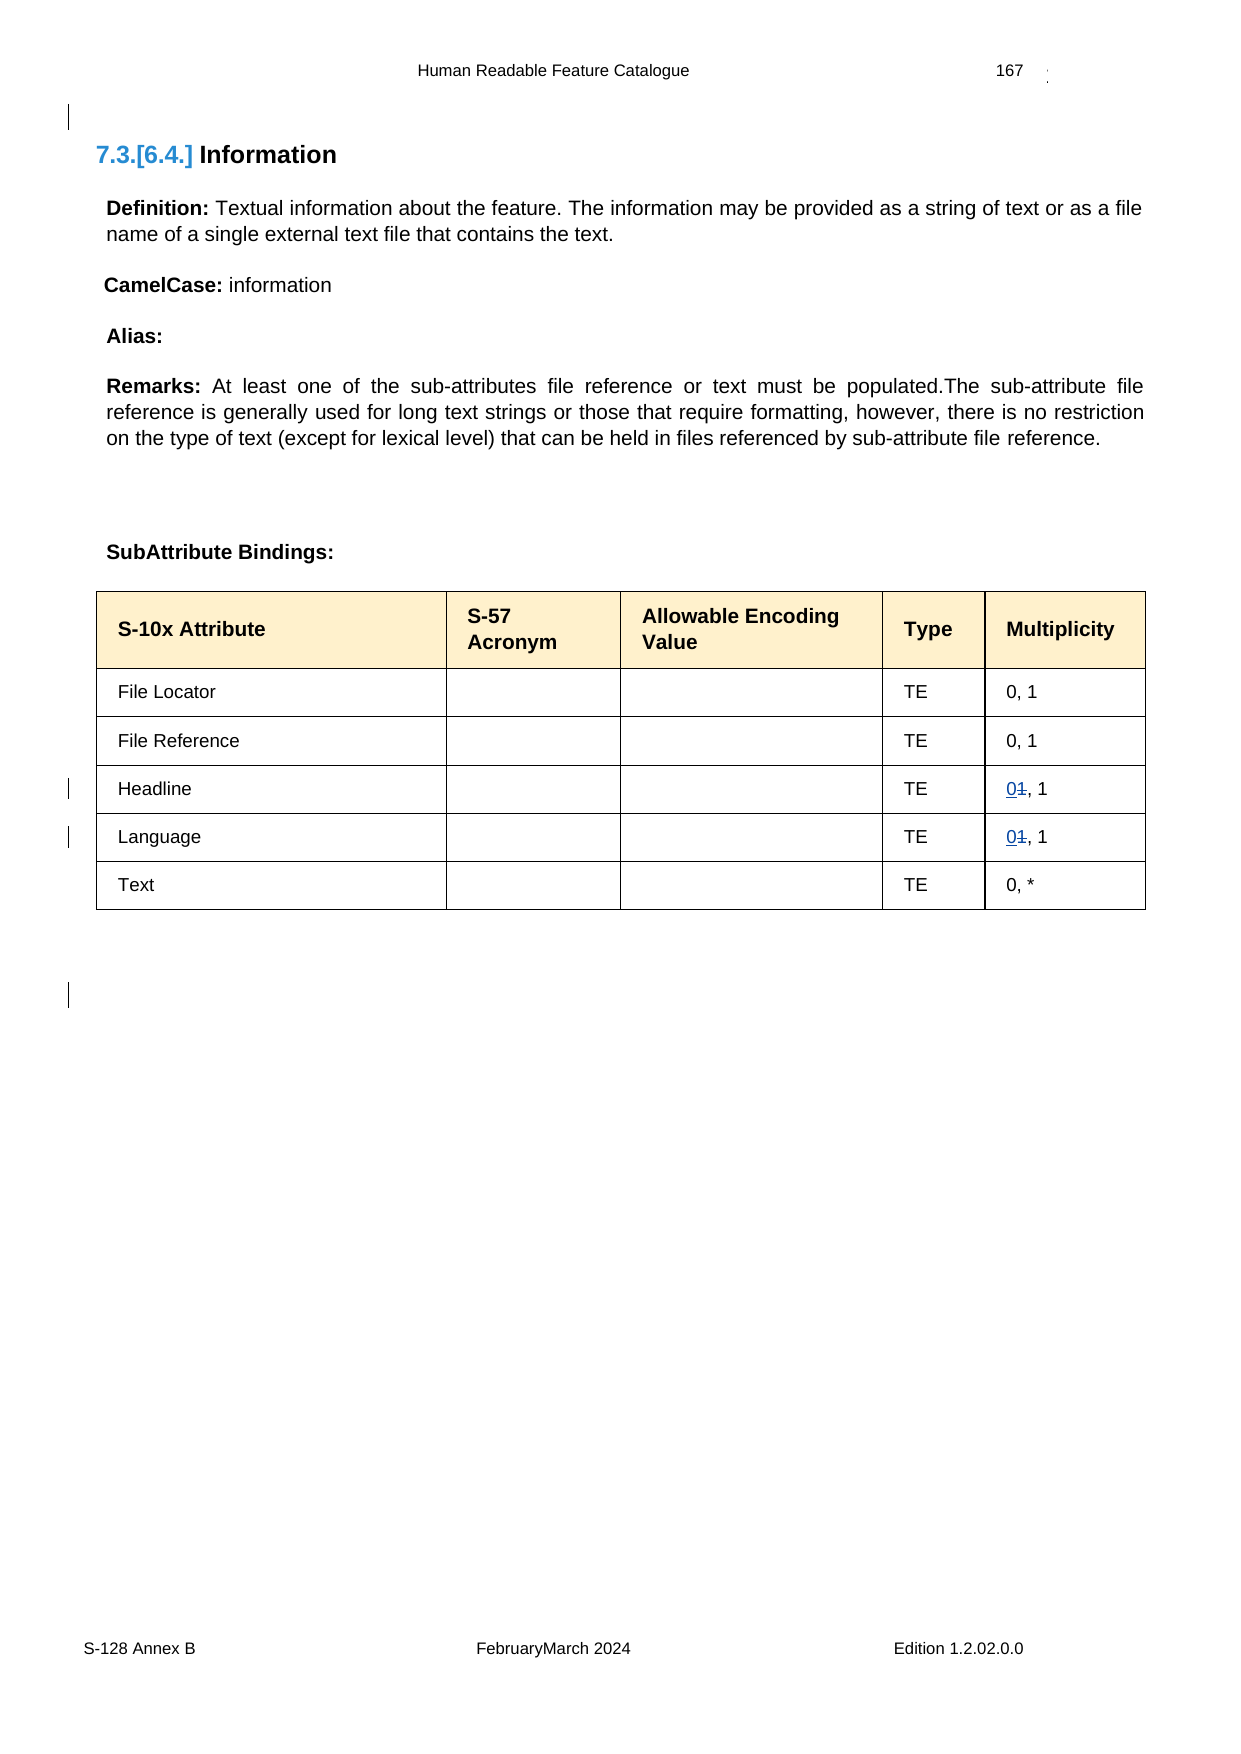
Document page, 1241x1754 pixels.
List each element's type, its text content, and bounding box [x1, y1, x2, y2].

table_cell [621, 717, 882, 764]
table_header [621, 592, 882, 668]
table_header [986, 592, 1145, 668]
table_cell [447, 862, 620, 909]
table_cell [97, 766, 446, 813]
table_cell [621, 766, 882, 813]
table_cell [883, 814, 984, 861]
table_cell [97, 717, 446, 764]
subtitle Information [96, 140, 1168, 169]
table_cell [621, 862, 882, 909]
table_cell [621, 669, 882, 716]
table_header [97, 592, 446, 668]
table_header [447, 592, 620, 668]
text Definition: Textual information about the feature. The information may be provided as a string of text or as a file name of a single external text file that contains the text. [106, 196, 1145, 246]
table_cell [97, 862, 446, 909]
text CamelCase: information [104, 272, 1147, 296]
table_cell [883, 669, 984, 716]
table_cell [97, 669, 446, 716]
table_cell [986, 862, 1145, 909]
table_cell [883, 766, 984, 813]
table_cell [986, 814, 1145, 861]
text Alias: [106, 323, 1145, 347]
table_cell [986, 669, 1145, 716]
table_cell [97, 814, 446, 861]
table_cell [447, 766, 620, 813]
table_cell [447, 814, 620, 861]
text SubAttribute Bindings: [106, 540, 1145, 564]
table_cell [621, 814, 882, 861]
text Remarks: At least one of the sub-attributes file reference or text must be populated.The sub-attribute file reference is generally used for long text strings or those that require formatting, however, there is no restriction on the type of text (except for lexical level) that can be held in files referenced by sub-attribute file reference. [106, 374, 1145, 450]
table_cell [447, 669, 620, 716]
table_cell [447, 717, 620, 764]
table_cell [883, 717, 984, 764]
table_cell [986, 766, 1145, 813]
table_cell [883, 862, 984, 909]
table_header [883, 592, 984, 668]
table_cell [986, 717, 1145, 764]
